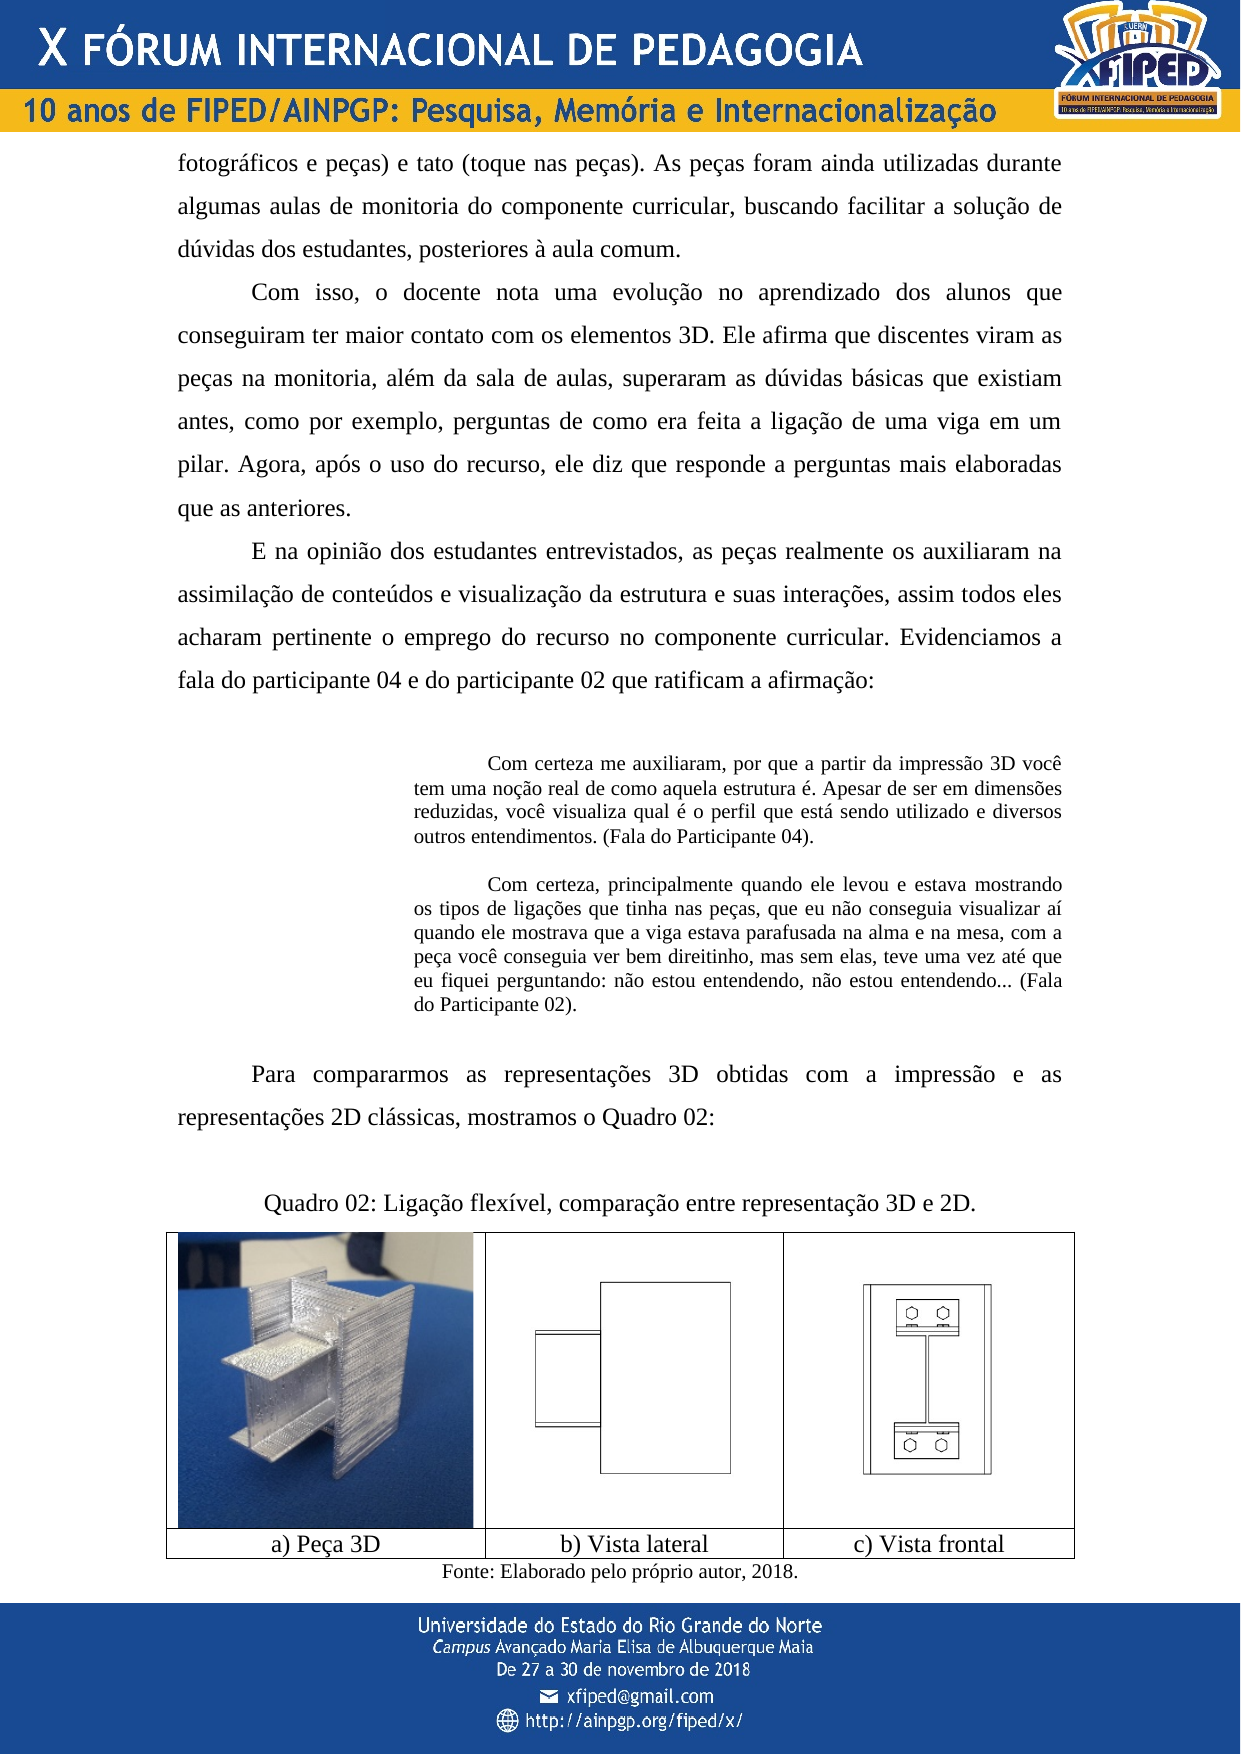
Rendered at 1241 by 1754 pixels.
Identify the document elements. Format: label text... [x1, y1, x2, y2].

table_header [784, 1233, 1074, 1528]
text Quadro 02: Ligação flexível, comparação entre representação 3D e 2D. [177, 1188, 1063, 1217]
picture [0, 0, 1241, 132]
text E na opinião dos estudantes entrevistados, as peças realmente os auxiliaram na assimilação de conteúdos e visualização da estrutura e suas interações, assim todos eles acharam pertinente o emprego do recurso no componente curricular. Evidenciamos a fala do participante 04 e do participante 02 que ratificam a afirmação: [177, 536, 1063, 694]
picture [504, 1262, 765, 1499]
table_cell a) Peça 3D [167, 1529, 485, 1558]
table_header [486, 1233, 783, 1528]
picture [0, 1603, 1241, 1754]
table_cell b) Vista lateral [486, 1529, 783, 1558]
table_header [474, 1233, 485, 1528]
text Com isso, o docente nota uma evolução no aprendizado dos alunos que conseguiram ter maior contato com os elementos 3D. Ele afirma que discentes viram as peças na monitoria, além da sala de aulas, superaram as dúvidas básicas que existiam antes, como por exemplo, perguntas de como era feita a ligação de uma viga em um pilar. Agora, após o uso do recurso, ele diz que responde a perguntas mais elaboradas que as anteriores. [177, 277, 1063, 521]
picture [836, 1262, 1022, 1499]
text Fonte: Elaborado pelo próprio autor, 2018. [177, 1559, 1063, 1583]
text Com certeza me auxiliaram, por que a partir da impressão 3D você tem uma noção real de como aquela estrutura é. Apesar de ser em dimensões reduzidas, você visualiza qual é o perfil que está sendo utilizado e diversos outros entendimentos. (Fala do Participante 04). [413, 751, 1063, 848]
picture [178, 1232, 474, 1528]
table_header [167, 1233, 178, 1528]
text Para compararmos as representações 3D obtidas com a impressão e as representações 2D clássicas, mostramos o Quadro 02: [177, 1059, 1063, 1131]
table_cell c) Vista frontal [784, 1529, 1074, 1558]
text Com certeza, principalmente quando ele levou e estava mostrando os tipos de ligações que tinha nas peças, que eu não conseguia visualizar aí quando ele mostrava que a viga estava parafusada na alma e na mesa, com a peça você conseguia ver bem direitinho, mas sem elas, teve uma vez até que eu fiquei perguntando: não estou entendendo, não estou entendendo... (Fala do Participante 02). [413, 872, 1063, 1016]
